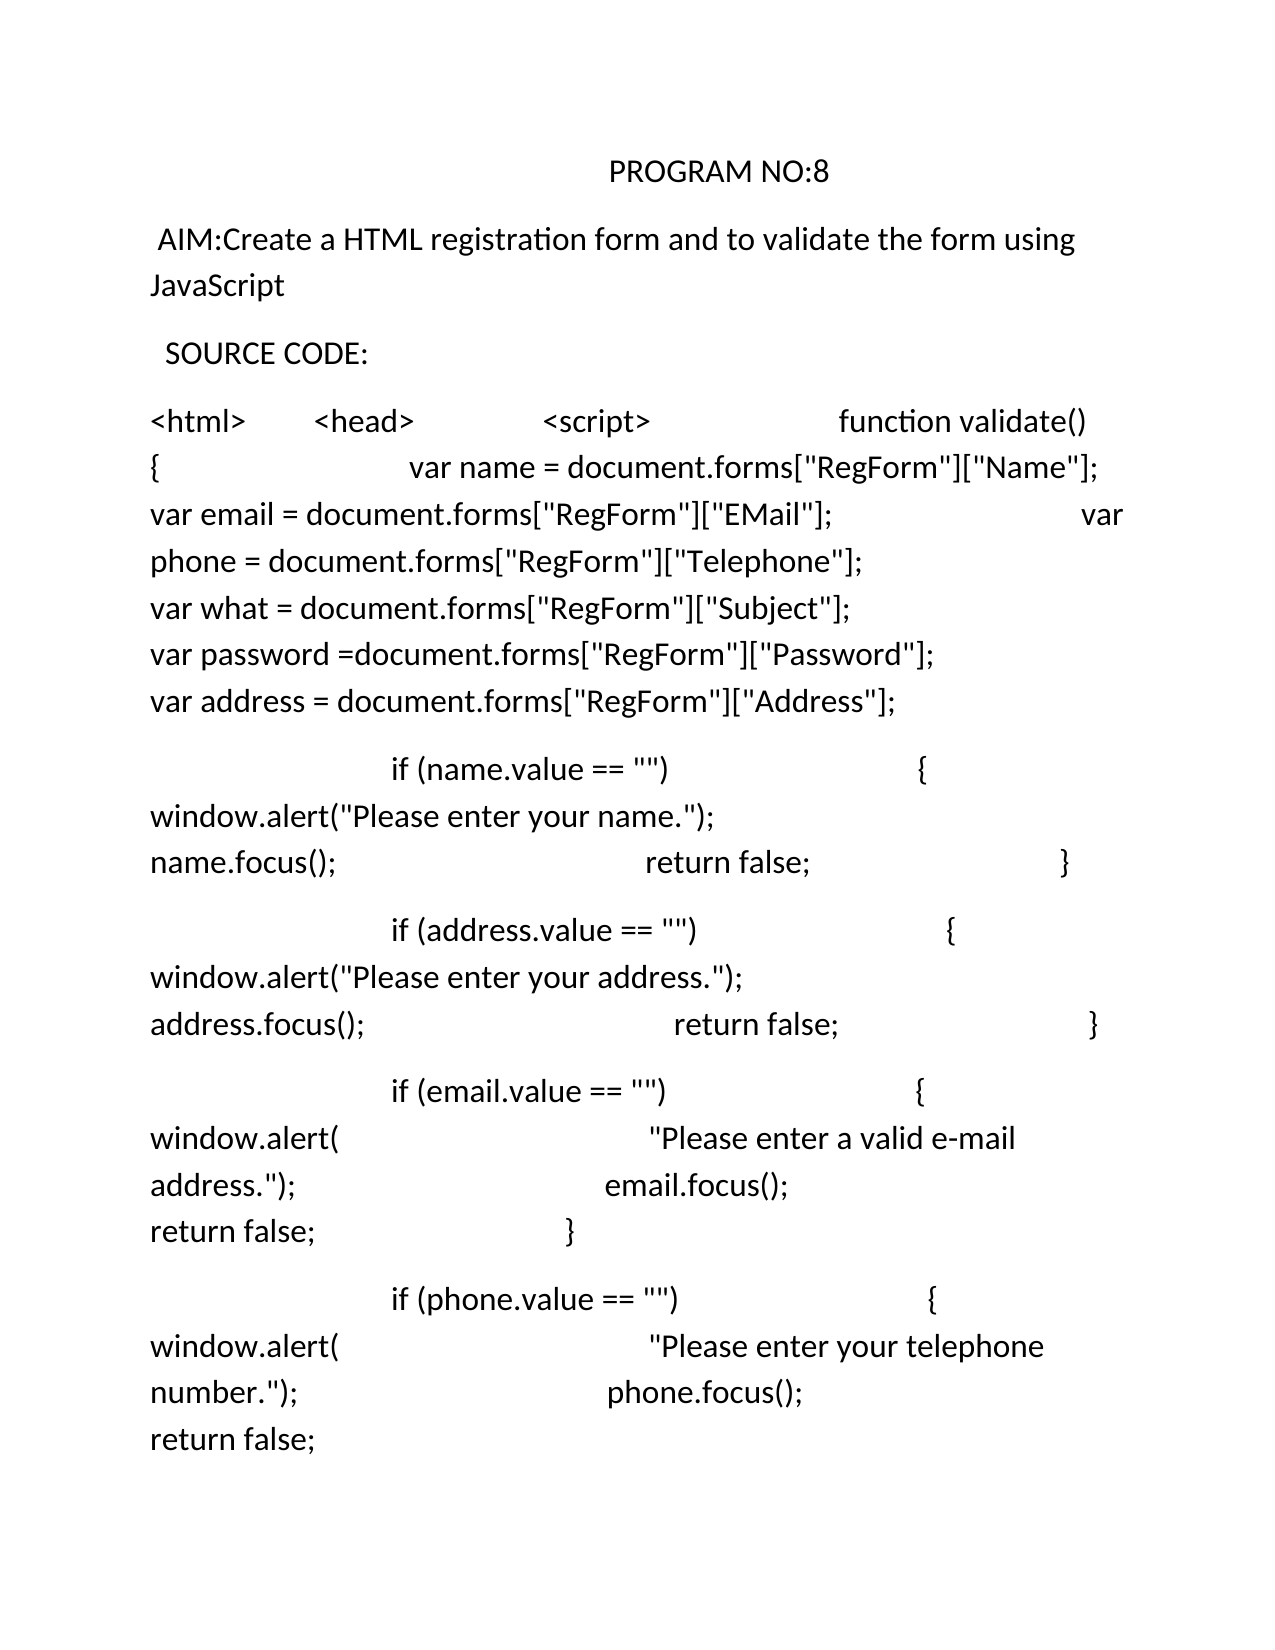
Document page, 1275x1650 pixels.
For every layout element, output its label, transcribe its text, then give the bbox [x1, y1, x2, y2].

text SOURCE CODE: [150, 332, 1125, 373]
text if (email.value == "") { window.alert( "Please enter a valid e-mail address."); email.focus(); return false; } [150, 1070, 1125, 1251]
text PROGRAM NO:8 [150, 150, 1125, 191]
text if (phone.value == "") { window.alert( "Please enter your telephone number."); phone.focus(); return false; [150, 1278, 1125, 1459]
text AIM:Create a HTML registration form and to validate the form using JavaScript [150, 218, 1125, 305]
text <html> <head> <script> function validate() { var name = document.forms["RegForm"]["Name"]; var email = document.forms["RegForm"]["EMail"]; var phone = document.forms["RegForm"]["Telephone"]; var what = document.forms["RegForm"]["Subject"]; var password =document.forms["RegForm"]["Password"]; var address = document.forms["RegForm"]["Address"]; [150, 399, 1125, 721]
text if (address.value == "") { window.alert("Please enter your address."); address.focus(); return false; } [150, 909, 1125, 1043]
text if (name.value == "") { window.alert("Please enter your name."); name.focus(); return false; } [150, 748, 1125, 882]
